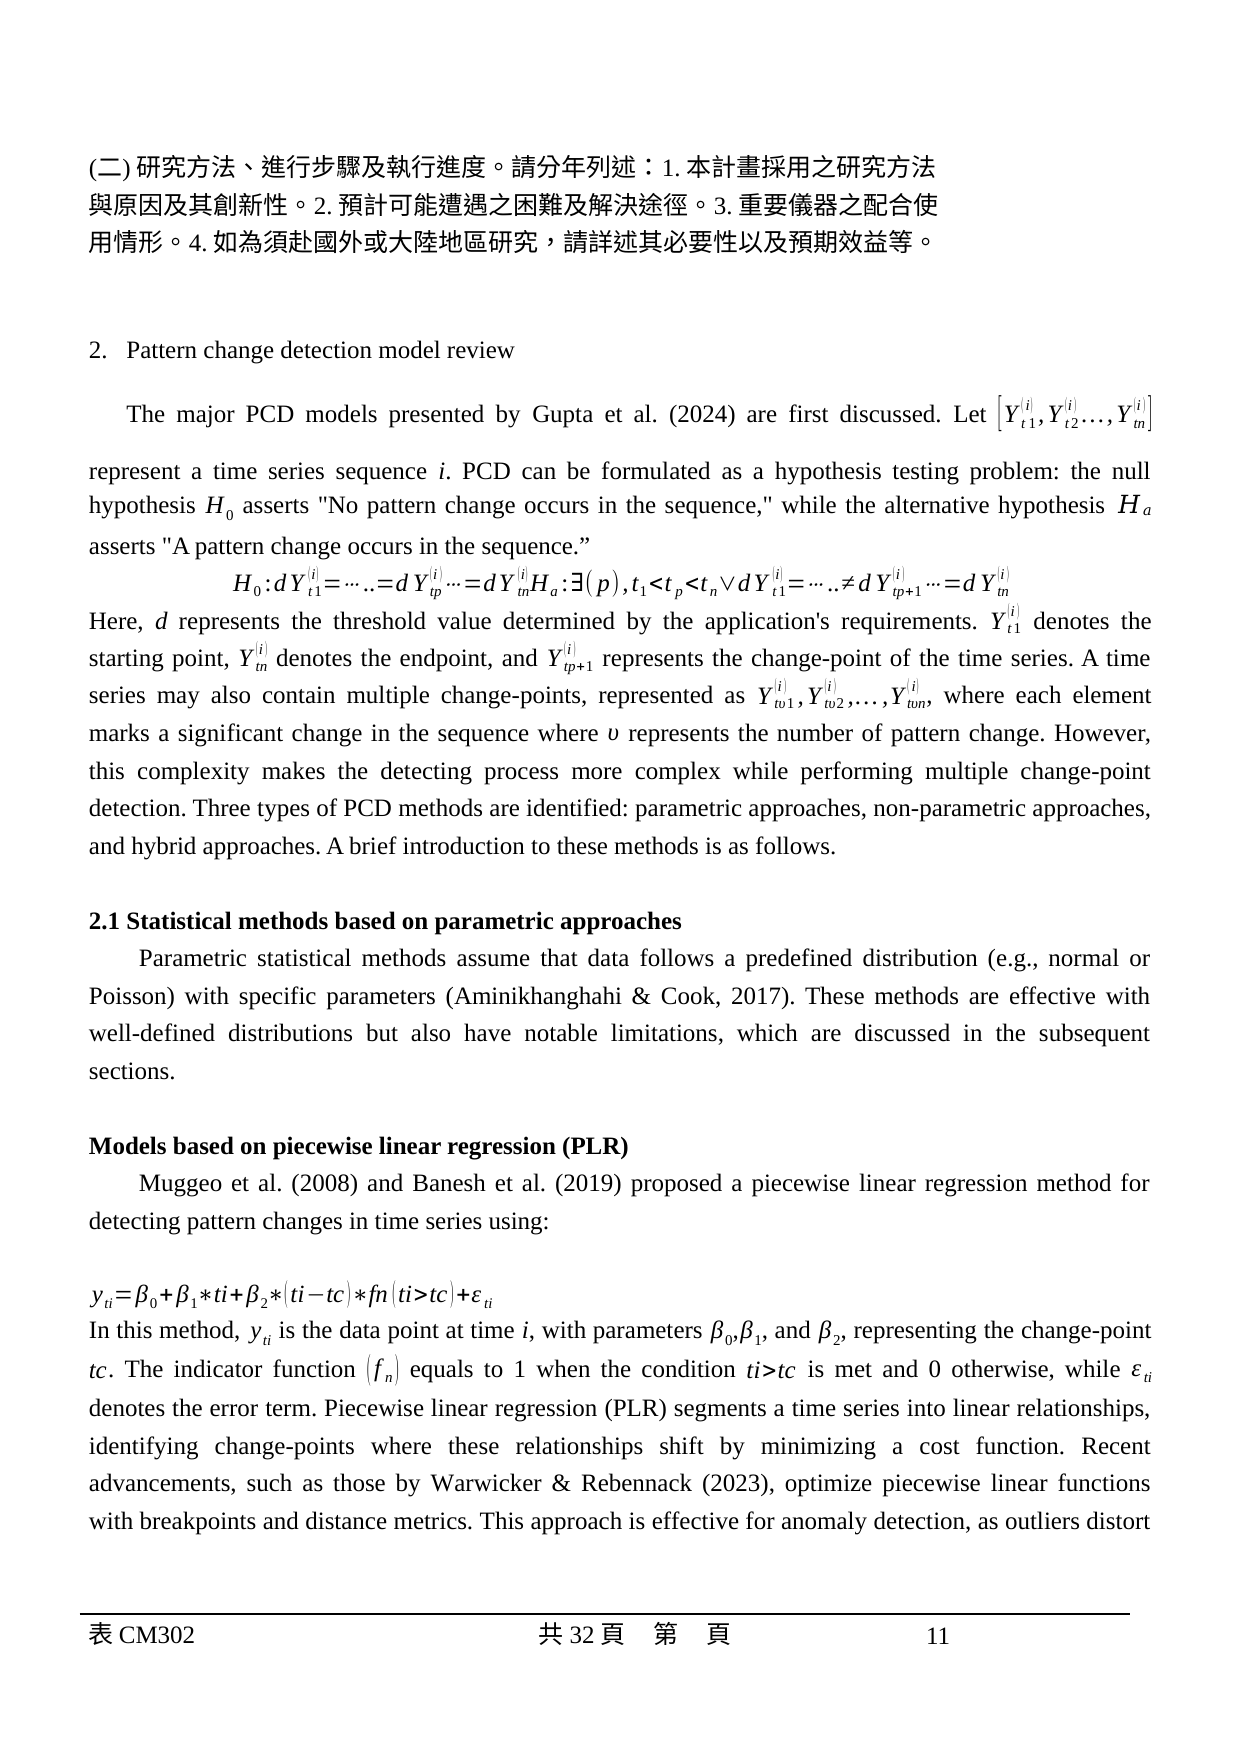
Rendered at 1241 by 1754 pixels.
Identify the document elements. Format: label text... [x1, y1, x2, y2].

text 與原因及其創新性。2. 預計可能遭遇之困難及解決途徑。3. 重要儀器之配合使 [89, 185, 1152, 222]
text Here, d represents the threshold value determined by the application's requirements. ​ denotes the starting point, ​ denotes the endpoint, and represents the change-point of the time series. A time series may also contain multiple change-points, represented as , where each element marks a significant change in the sequence where represents the number of pattern change. However, this complexity makes the detecting process more complex while performing multiple change-point detection. Three types of PCD methods are identified: parametric approaches, non-parametric approaches, and hybrid approaches. A brief introduction to these methods is as follows. [89, 601, 1152, 864]
text Muggeo et al. (2008) and Banesh et al. (2019) proposed a piecewise linear regression method for detecting pattern changes in time series using: [89, 1164, 1152, 1239]
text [89, 1314, 1152, 1539]
text 用情形。4. 如為須赴國外或大陸地區研究，請詳述其必要性以及預期效益等。 [89, 222, 1152, 260]
subtitle Pattern change detection model review [89, 331, 1152, 368]
text The major PCD models presented by Gupta et al. (2024) are first discussed. Let represent a time series sequence i. PCD can be formulated as a hypothesis testing problem: the null hypothesis asserts "No pattern change occurs in the sequence," while the alternative hypothesis 𝐻𝑎 asserts "A pattern change occurs in the sequence.” [89, 376, 1152, 564]
text Parametric statistical methods assume that data follows a predefined distribution (e.g., normal or Poisson) with specific parameters (Aminikhanghahi & Cook, 2017). These methods are effective with well-defined distributions but also have notable limitations, which are discussed in the subsequent sections. [89, 939, 1152, 1089]
text (二) 研究方法、進行步驟及執行進度。請分年列述：1. 本計畫採用之研究方法 [89, 147, 1152, 185]
text Models based on piecewise linear regression (PLR) [89, 1126, 1152, 1164]
text 2.1 Statistical methods based on parametric approaches [89, 901, 1152, 939]
